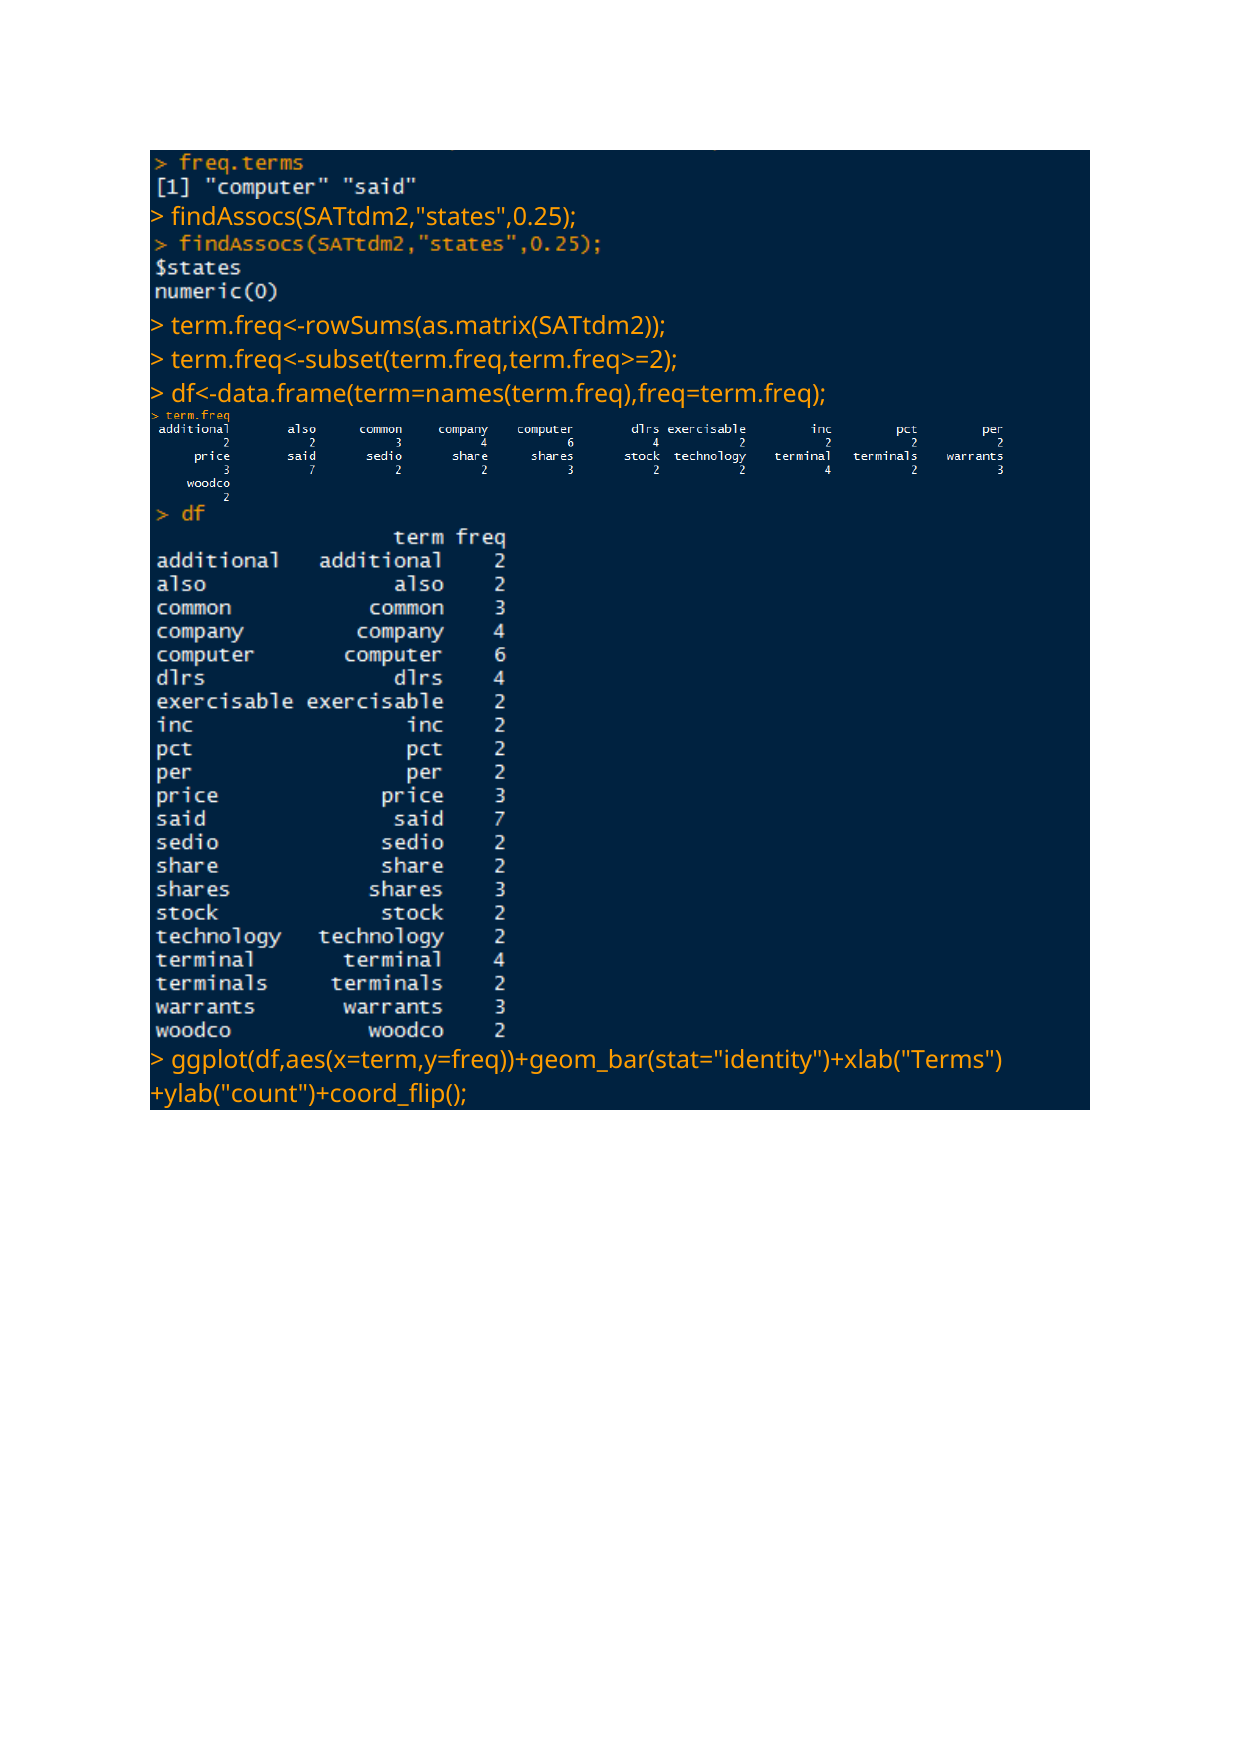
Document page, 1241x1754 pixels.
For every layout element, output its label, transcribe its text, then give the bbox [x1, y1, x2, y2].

subtitle > ggplot(df,aes(x=term,y=freq))+geom_bar(stat="identity")+xlab("Terms")+ylab("count")+coord_flip(); [150, 1042, 1090, 1110]
picture [150, 150, 794, 199]
subtitle > df<-data.frame(term=names(term.freq),freq=term.freq); [150, 376, 1090, 410]
subtitle > term.freq<-rowSums(as.matrix(SATtdm2)); [150, 307, 1090, 342]
subtitle > term.freq<-subset(term.freq,term.freq>=2); [150, 342, 1090, 376]
picture [150, 409, 1016, 1042]
picture [150, 232, 641, 308]
subtitle > findAssocs(SATtdm2,"states",0.25); [150, 198, 1090, 232]
